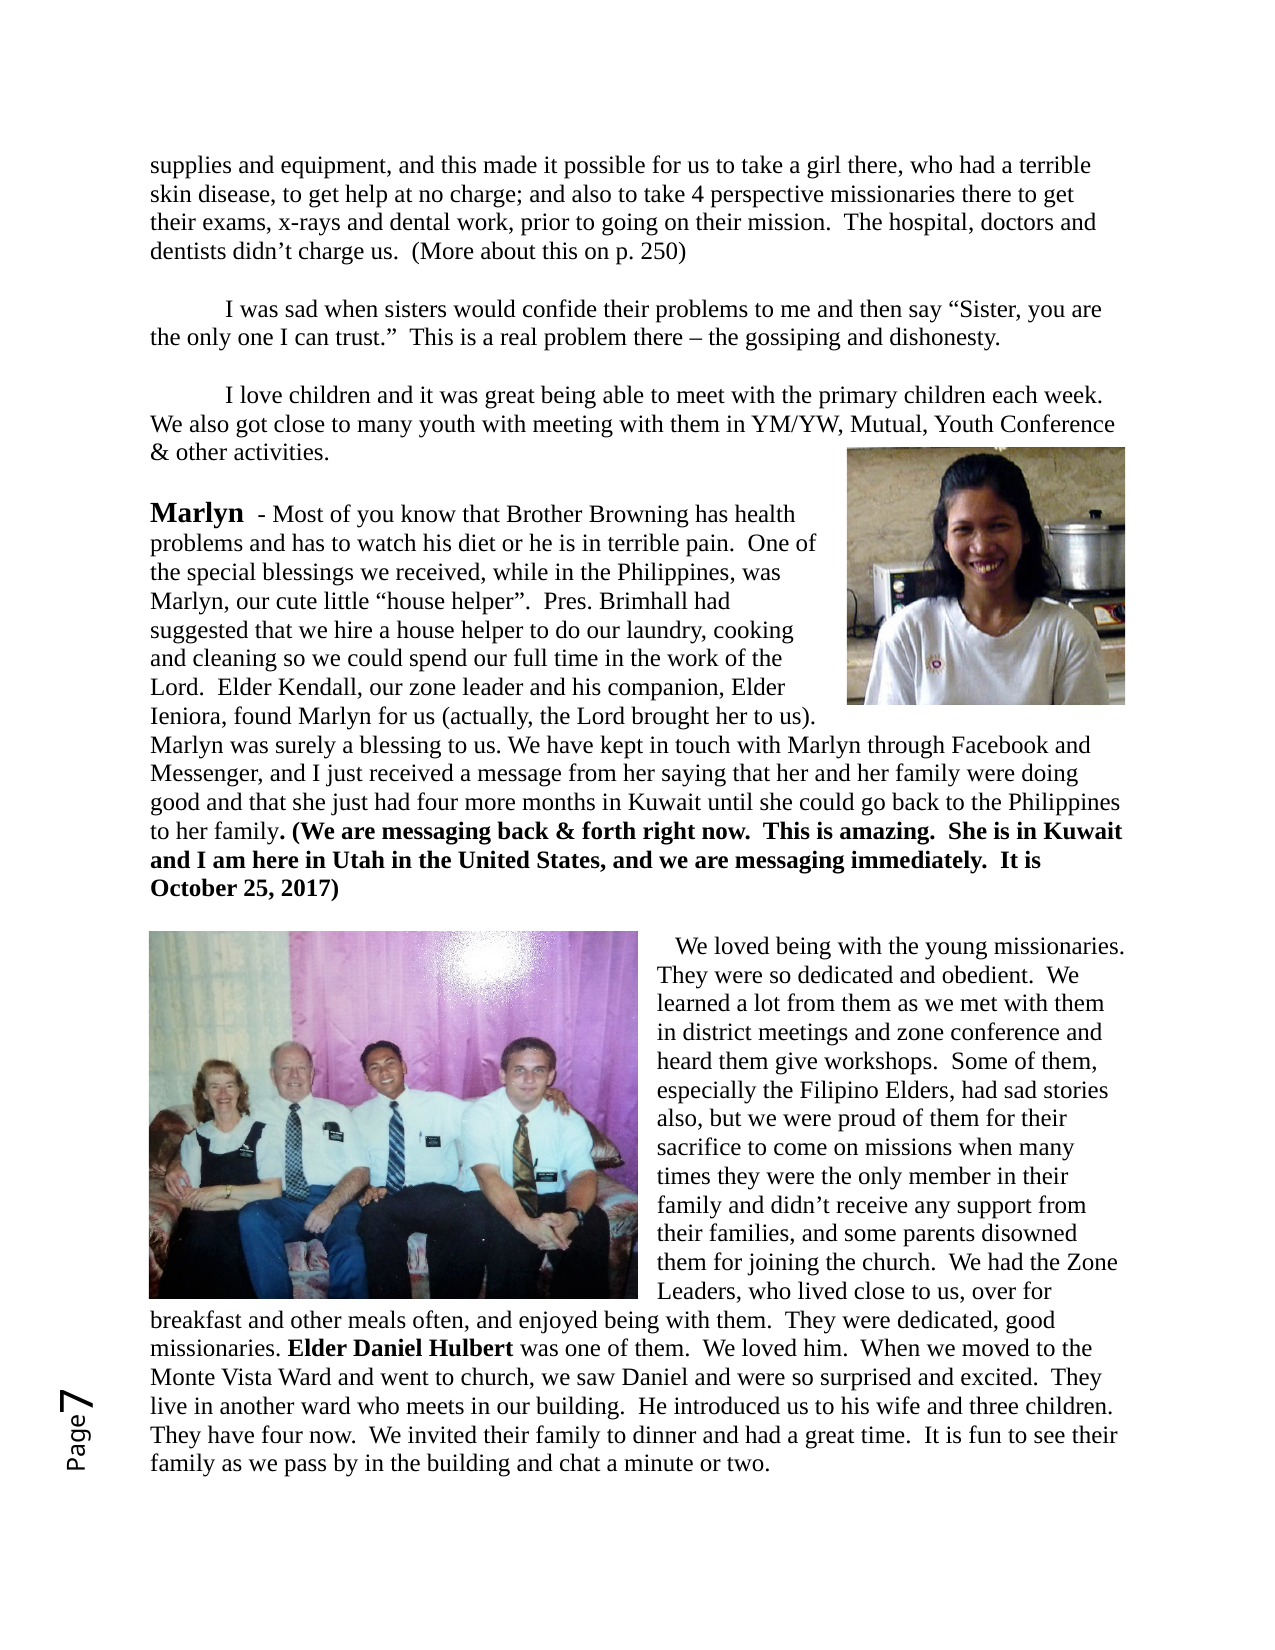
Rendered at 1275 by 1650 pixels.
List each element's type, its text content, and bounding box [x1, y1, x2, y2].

text I was sad when sisters would confide their problems to me and then say “Sister, you are the only one I can trust.” This is a real problem there – the gossiping and dishonesty. [150, 294, 1125, 351]
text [150, 150, 1125, 265]
text I love children and it was great being able to meet with the primary children each week. We also got close to many youth with meeting with them in YM/YW, Mutual, Youth Conference & other activities. [150, 380, 1125, 466]
picture [147, 931, 638, 1298]
picture [846, 447, 1125, 705]
text Marlyn - Most of you know that Brother Browning has health problems and has to watch his diet or he is in terrible pain. One of the special blessings we received, while in the , was Marlyn, our cute little “house helper”. Pres. Brimhall had suggested that we hire a house helper to do our laundry, cooking and cleaning so we could spend our full time in the work of the Lord. Elder Kendall, our zone leader and his companion, Elder Ieniora, found Marlyn for us (actually, the Lord brought her to us). Marlyn was surely a blessing to us. We have kept in touch with Marlyn through Facebook and Messenger, and I just received a message from her saying that her and her family were doing good and that she just had four more months in Kuwait until she could go back to the Philippines to her family. (We are messaging back & forth right now. This is amazing. She is in Kuwait and I am here in Utah in the United States, and we are messaging immediately. It is October 25, 2017) [150, 495, 1125, 902]
